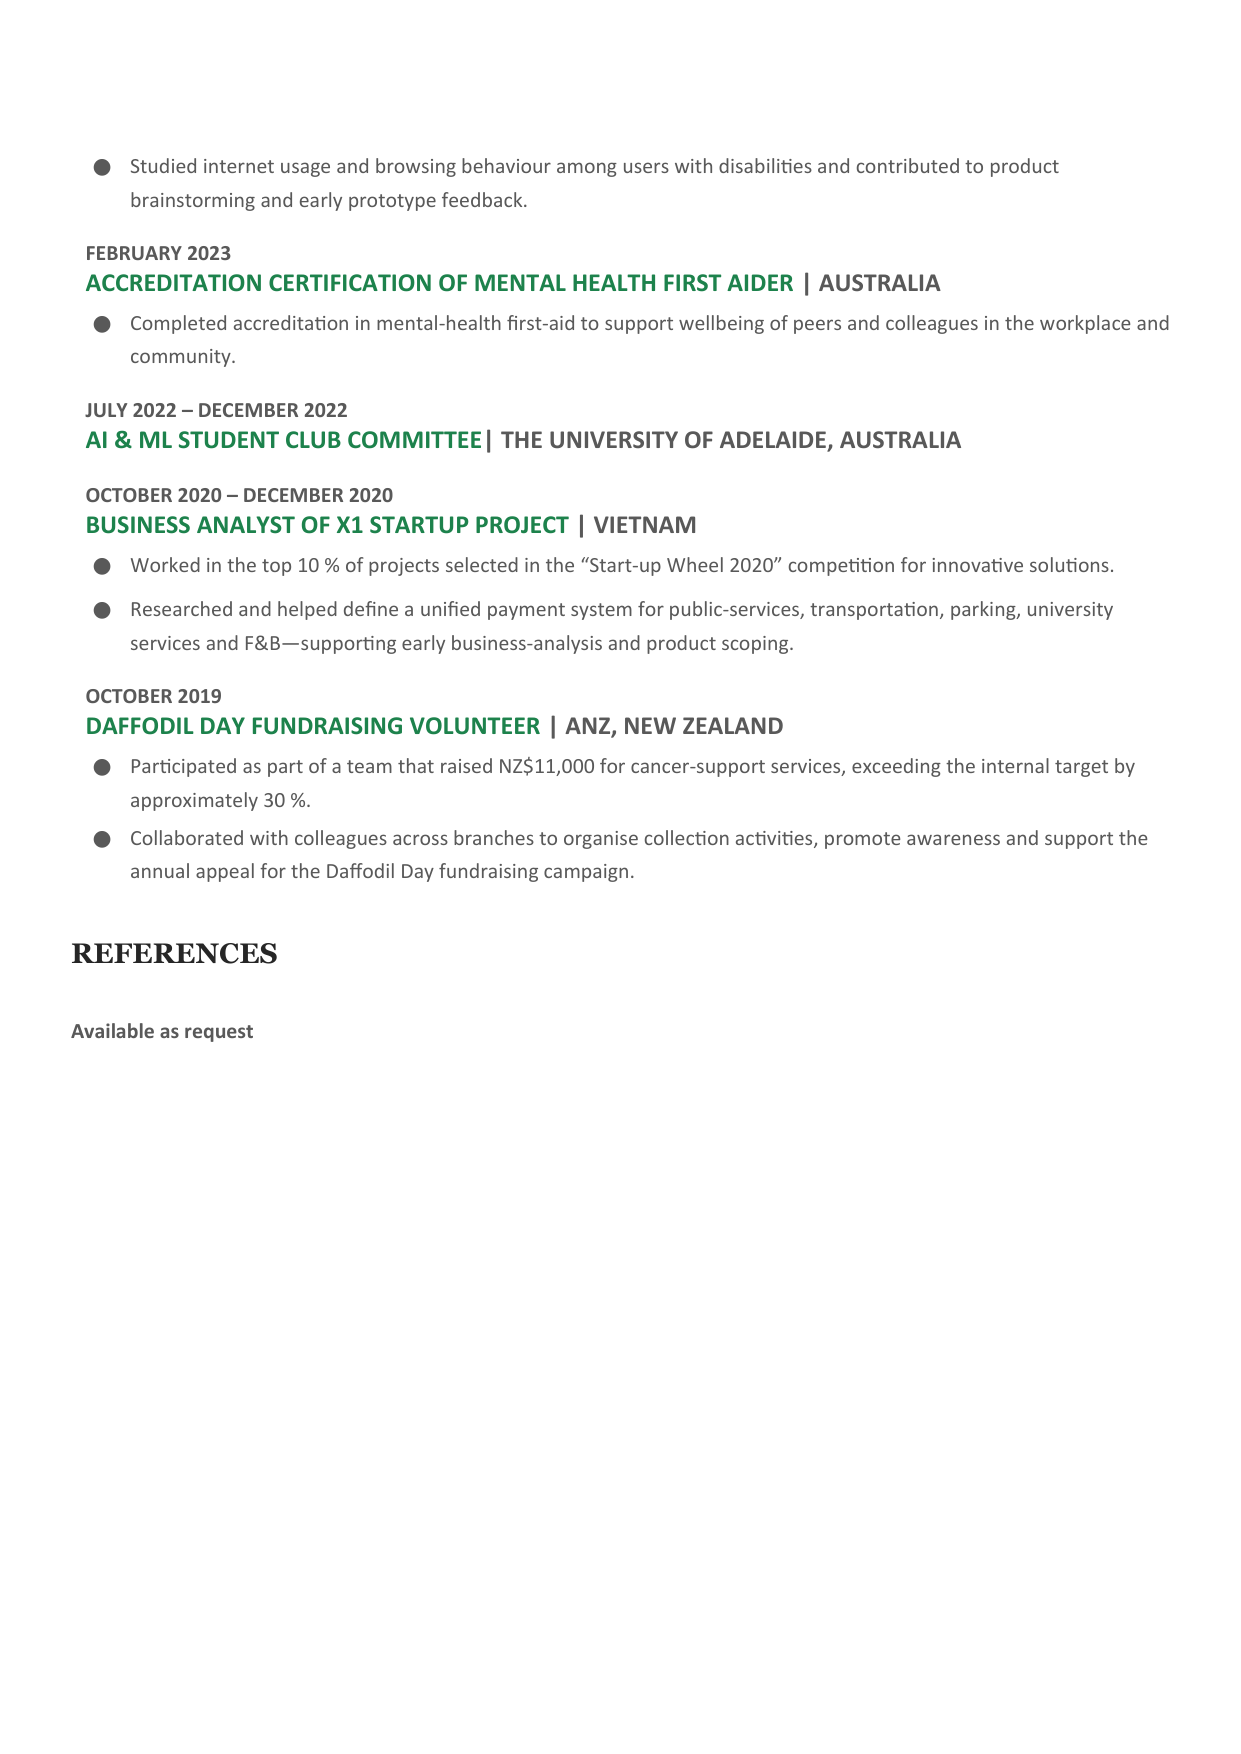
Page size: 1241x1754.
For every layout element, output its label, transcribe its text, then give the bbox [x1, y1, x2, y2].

list Researched and helped define a unified payment system for public-services, transportation, parking, university services and F&B—supporting early business-analysis and product scoping. [92, 584, 1187, 656]
text OCTOBER 2019 [85, 683, 1187, 709]
text DAFFODIL DAY FUNDRAISING VOLUNTEER | ANZ, NEW ZEALAND [85, 709, 1187, 741]
text JULY 2022 – DECEMBER 2022 [85, 396, 1187, 423]
text FEBRUARY 2023 [85, 239, 1187, 266]
list Collaborated with colleagues across branches to organise collection activities, promote awareness and support the annual appeal for the Daffodil Day fundraising campaign. [92, 813, 1187, 884]
text Available as request [71, 1018, 1187, 1044]
list Worked in the top 10 % of projects selected in the “Start-up Wheel 2020” competition for innovative solutions. [92, 539, 1187, 584]
text AI & ML STUDENT CLUB COMMITTEE| THE UNIVERSITY OF ADELAIDE, AUSTRALIA [85, 423, 1187, 454]
text OCTOBER 2020 – DECEMBER 2020 [85, 481, 1187, 508]
list Completed accreditation in mental-health first-aid to support wellbeing of peers and colleagues in the workplace and community. [92, 298, 1187, 369]
text BUSINESS ANALYST OF X1 STARTUP PROJECT | VIETNAM [85, 508, 1187, 539]
text ACCREDITATION CERTIFICATION OF MENTAL HEALTH FIRST AIDER | AUSTRALIA [85, 266, 1187, 298]
list Studied internet usage and browsing behaviour among users with disabilities and contributed to product brainstorming and early prototype feedback. [92, 141, 1187, 213]
text REFERENCES [71, 938, 1187, 969]
list Participated as part of a team that raised NZ$11,000 for cancer-support services, exceeding the internal target by approximately 30 %. [92, 741, 1187, 813]
